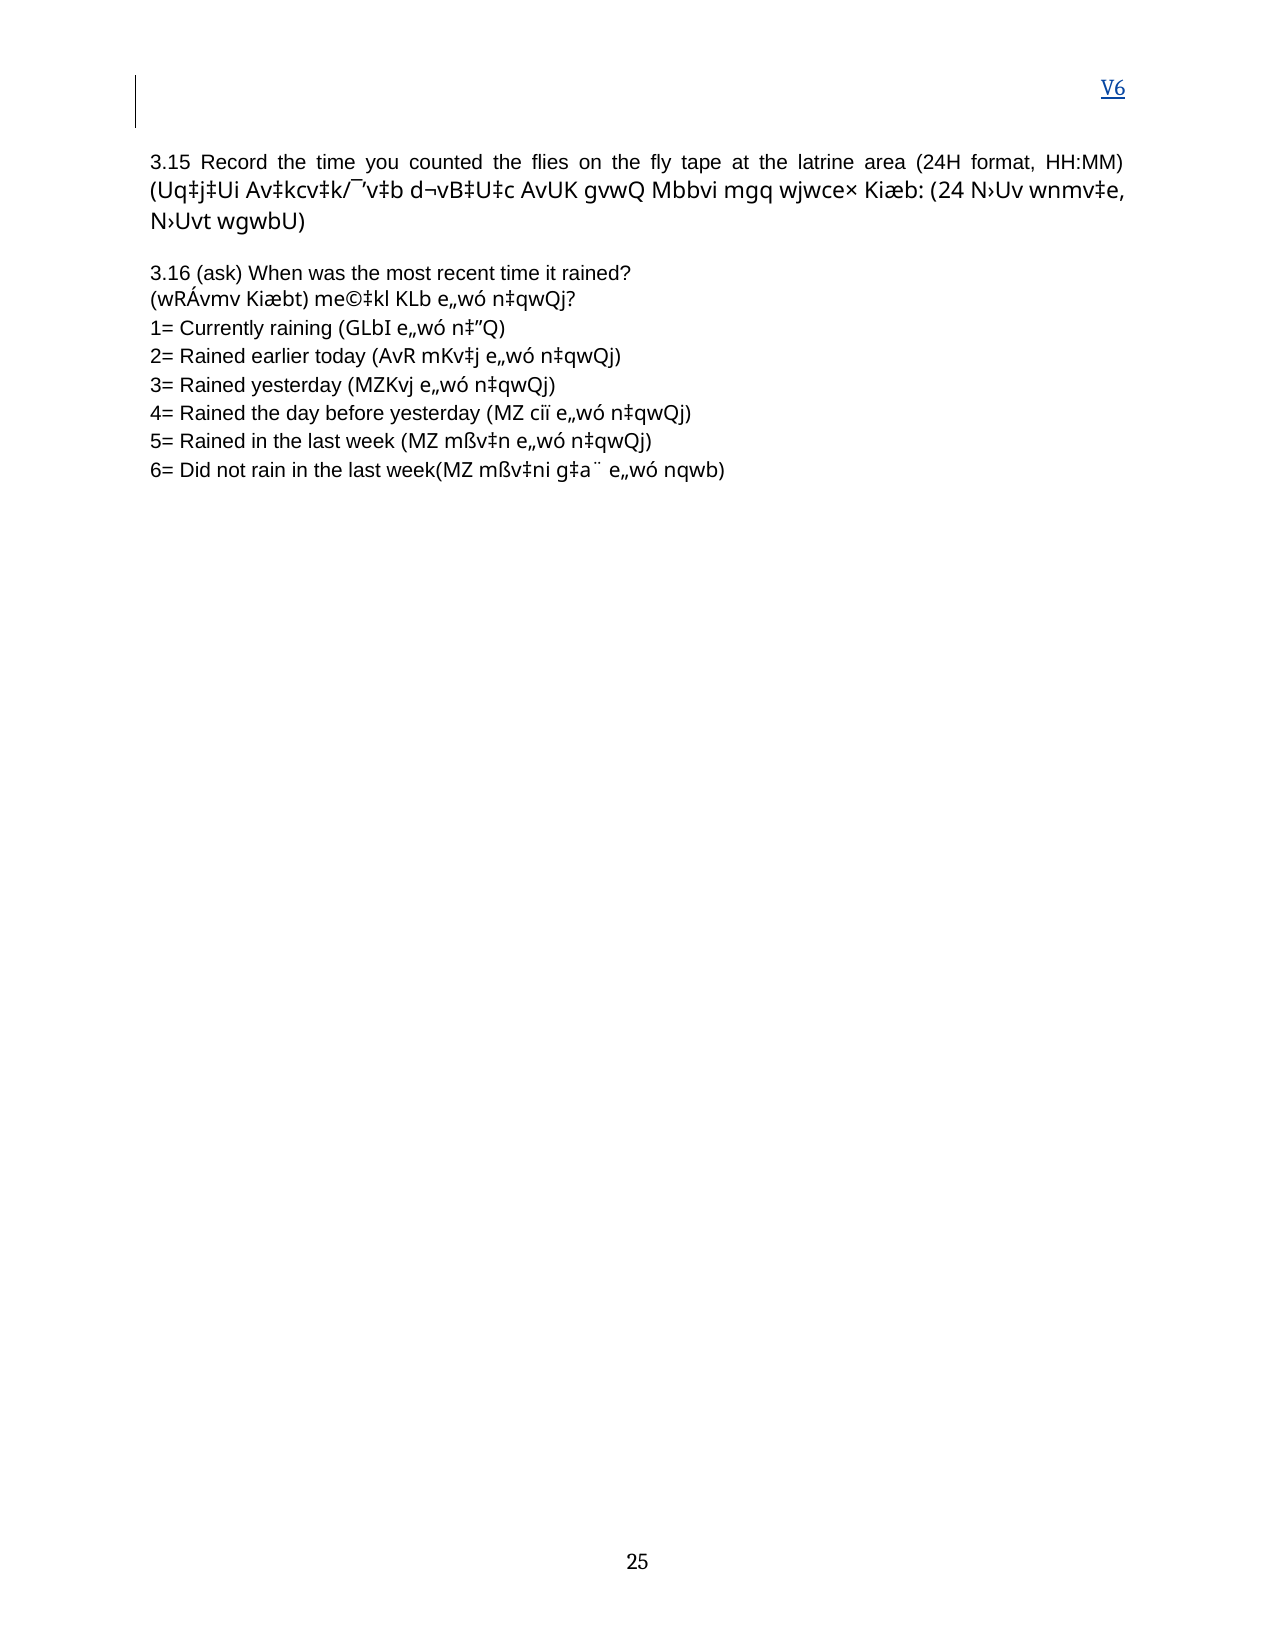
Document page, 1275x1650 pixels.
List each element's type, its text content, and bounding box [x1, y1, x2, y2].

text 4= Rained the day before yesterday (MZ ciï e„wó n‡qwQj) [150, 398, 1125, 427]
text 5= Rained in the last week (MZ mßv‡n e„wó n‡qwQj) [150, 427, 1125, 455]
text 3.16 (ask) When was the most recent time it rained? [150, 260, 1125, 284]
text 1= Currently raining (GLbI e„wó n‡”Q) [150, 313, 1125, 341]
text (wRÁvmv Kiæbt) me©‡kl KLb e„wó n‡qwQj? [150, 284, 1125, 313]
text 3.15 Record the time you counted the flies on the fly tape at the latrine area (24H format, HH:MM)(Uq‡j‡Ui Av‡kcv‡k/¯’v‡b d¬vB‡U‡c AvUK gvwQ Mbbvi mgq wjwce× Kiæb: (24 N›Uv wnmv‡e, N›Uvt wgwbU) [150, 150, 1125, 236]
text 6= Did not rain in the last week(MZ mßv‡ni g‡a¨ e„wó nqwb) [150, 455, 1125, 483]
text 3= Rained yesterday (MZKvj e„wó n‡qwQj) [150, 370, 1125, 398]
text 2= Rained earlier today (AvR mKv‡j e„wó n‡qwQj) [150, 341, 1125, 370]
